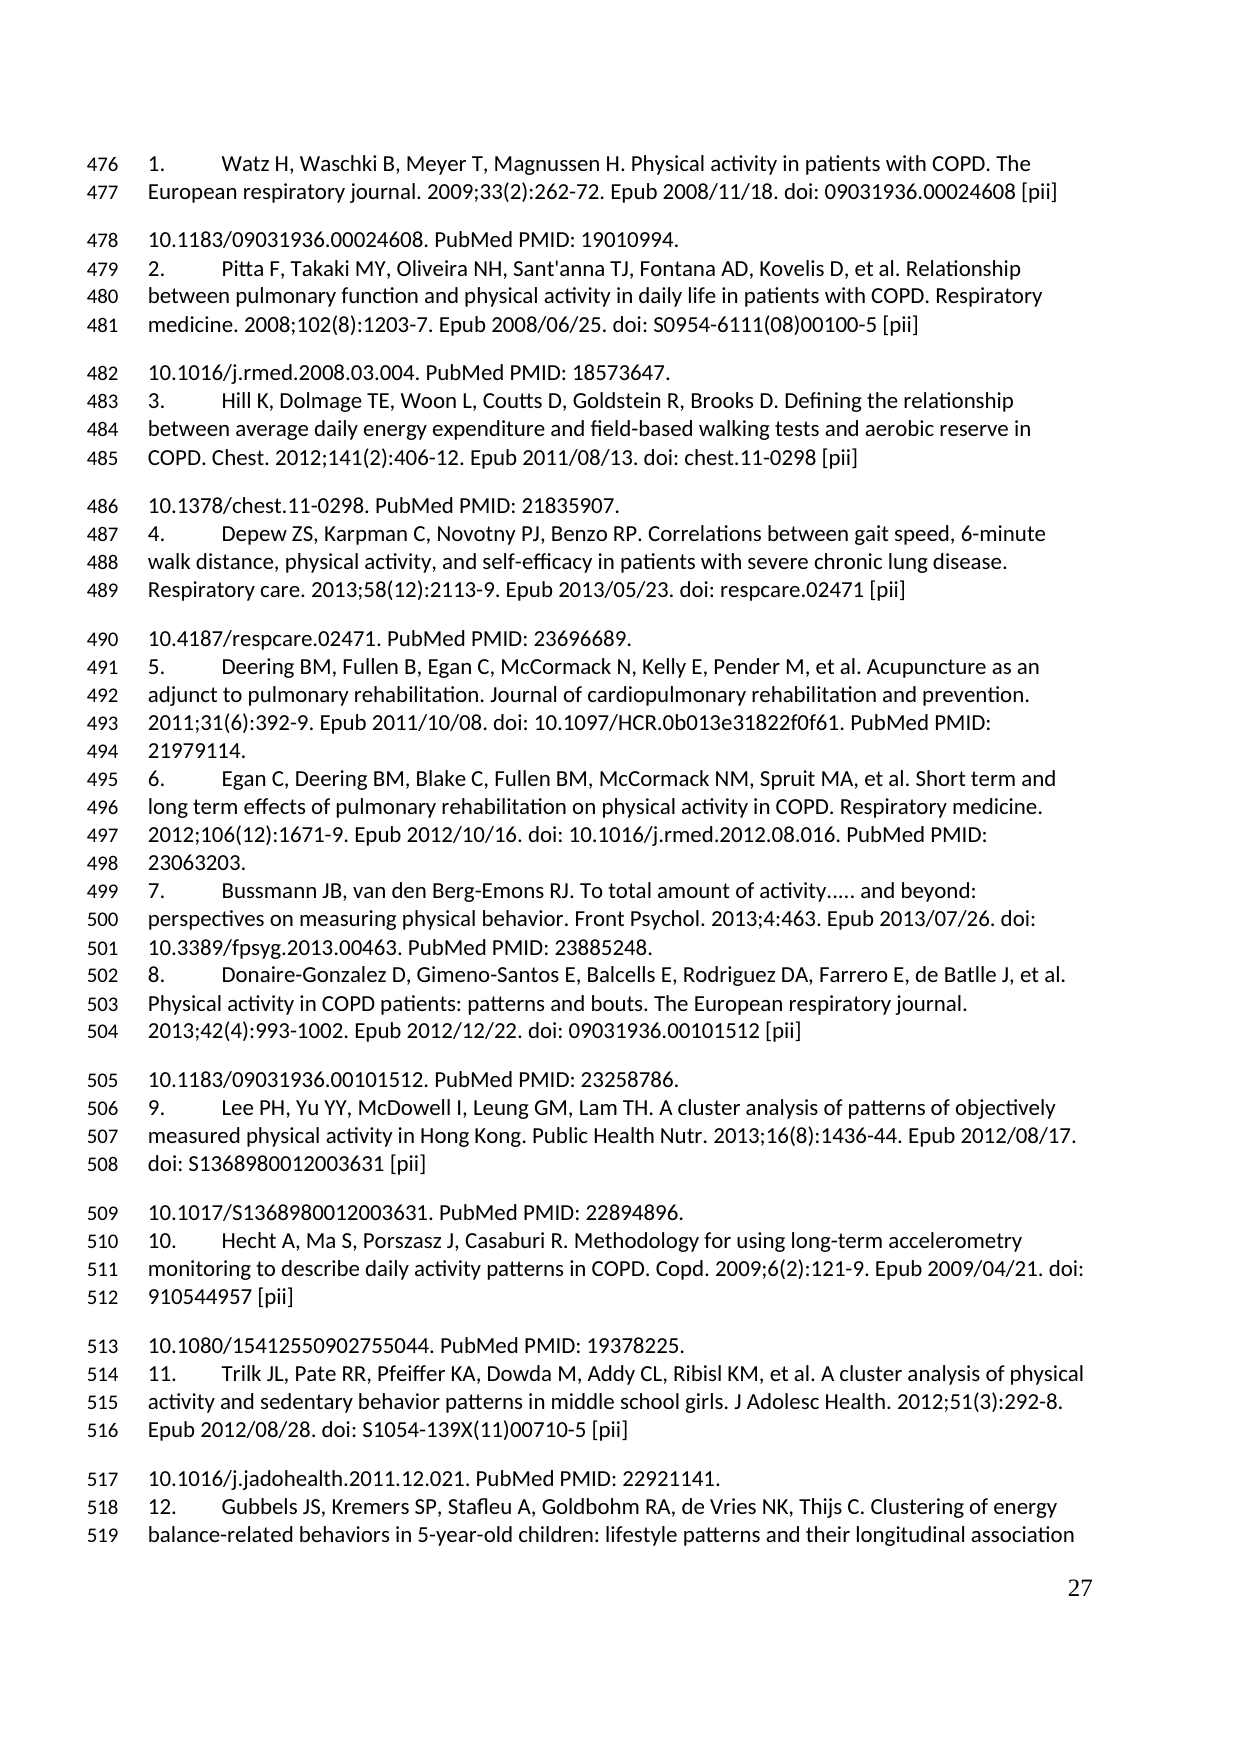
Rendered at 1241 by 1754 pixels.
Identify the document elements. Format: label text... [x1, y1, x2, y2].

text 10.4187/respcare.02471. PubMed PMID: 23696689. [148, 624, 1092, 652]
text 10.1016/j.rmed.2008.03.004. PubMed PMID: 18573647. [148, 358, 1092, 387]
text 4. Depew ZS, Karpman C, Novotny PJ, Benzo RP. Correlations between gait speed, 6-minute walk distance, physical activity, and self-efficacy in patients with severe chronic lung disease. Respiratory care. 2013;58(12):2113-9. Epub 2013/05/23. doi: respcare.02471 [pii] [148, 519, 1092, 603]
text 5. Deering BM, Fullen B, Egan C, McCormack N, Kelly E, Pender M, et al. Acupuncture as an adjunct to pulmonary rehabilitation. Journal of cardiopulmonary rehabilitation and prevention. 2011;31(6):392-9. Epub 2011/10/08. doi: 10.1097/HCR.0b013e31822f0f61. PubMed PMID: 21979114. [148, 652, 1092, 764]
text 10.1016/j.jadohealth.2011.12.021. PubMed PMID: 22921141. [148, 1464, 1092, 1492]
text 1. Watz H, Waschki B, Meyer T, Magnussen H. Physical activity in patients with COPD. The European respiratory journal. 2009;33(2):262-72. Epub 2008/11/18. doi: 09031936.00024608 [pii] [148, 148, 1092, 205]
text 7. Bussmann JB, van den Berg-Emons RJ. To total amount of activity..... and beyond: perspectives on measuring physical behavior. Front Psychol. 2013;4:463. Epub 2013/07/26. doi: 10.3389/fpsyg.2013.00463. PubMed PMID: 23885248. [148, 877, 1092, 961]
text 10.1378/chest.11-0298. PubMed PMID: 21835907. [148, 491, 1092, 519]
text 10. Hecht A, Ma S, Porszasz J, Casaburi R. Methodology for using long-term accelerometry monitoring to describe daily activity patterns in COPD. Copd. 2009;6(2):121-9. Epub 2009/04/21. doi: 910544957 [pii] [148, 1226, 1092, 1311]
text 8. Donaire-Gonzalez D, Gimeno-Santos E, Balcells E, Rodriguez DA, Farrero E, de Batlle J, et al. Physical activity in COPD patients: patterns and bouts. The European respiratory journal. 2013;42(4):993-1002. Epub 2012/12/22. doi: 09031936.00101512 [pii] [148, 961, 1092, 1045]
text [148, 1492, 1092, 1548]
text 10.1017/S1368980012003631. PubMed PMID: 22894896. [148, 1198, 1092, 1226]
text 11. Trilk JL, Pate RR, Pfeiffer KA, Dowda M, Addy CL, Ribisl KM, et al. A cluster analysis of physical activity and sedentary behavior patterns in middle school girls. J Adolesc Health. 2012;51(3):292-8. Epub 2012/08/28. doi: S1054-139X(11)00710-5 [pii] [148, 1359, 1092, 1443]
text 10.1183/09031936.00024608. PubMed PMID: 19010994. [148, 226, 1092, 254]
text 10.1080/15412550902755044. PubMed PMID: 19378225. [148, 1331, 1092, 1359]
text 6. Egan C, Deering BM, Blake C, Fullen BM, McCormack NM, Spruit MA, et al. Short term and long term effects of pulmonary rehabilitation on physical activity in COPD. Respiratory medicine. 2012;106(12):1671-9. Epub 2012/10/16. doi: 10.1016/j.rmed.2012.08.016. PubMed PMID: 23063203. [148, 764, 1092, 877]
text 3. Hill K, Dolmage TE, Woon L, Coutts D, Goldstein R, Brooks D. Defining the relationship between average daily energy expenditure and field-based walking tests and aerobic reserve in COPD. Chest. 2012;141(2):406-12. Epub 2011/08/13. doi: chest.11-0298 [pii] [148, 387, 1092, 471]
text 2. Pitta F, Takaki MY, Oliveira NH, Sant'anna TJ, Fontana AD, Kovelis D, et al. Relationship between pulmonary function and physical activity in daily life in patients with COPD. Respiratory medicine. 2008;102(8):1203-7. Epub 2008/06/25. doi: S0954-6111(08)00100-5 [pii] [148, 254, 1092, 338]
text 9. Lee PH, Yu YY, McDowell I, Leung GM, Lam TH. A cluster analysis of patterns of objectively measured physical activity in Hong Kong. Public Health Nutr. 2013;16(8):1436-44. Epub 2012/08/17. doi: S1368980012003631 [pii] [148, 1093, 1092, 1178]
text 10.1183/09031936.00101512. PubMed PMID: 23258786. [148, 1066, 1092, 1093]
